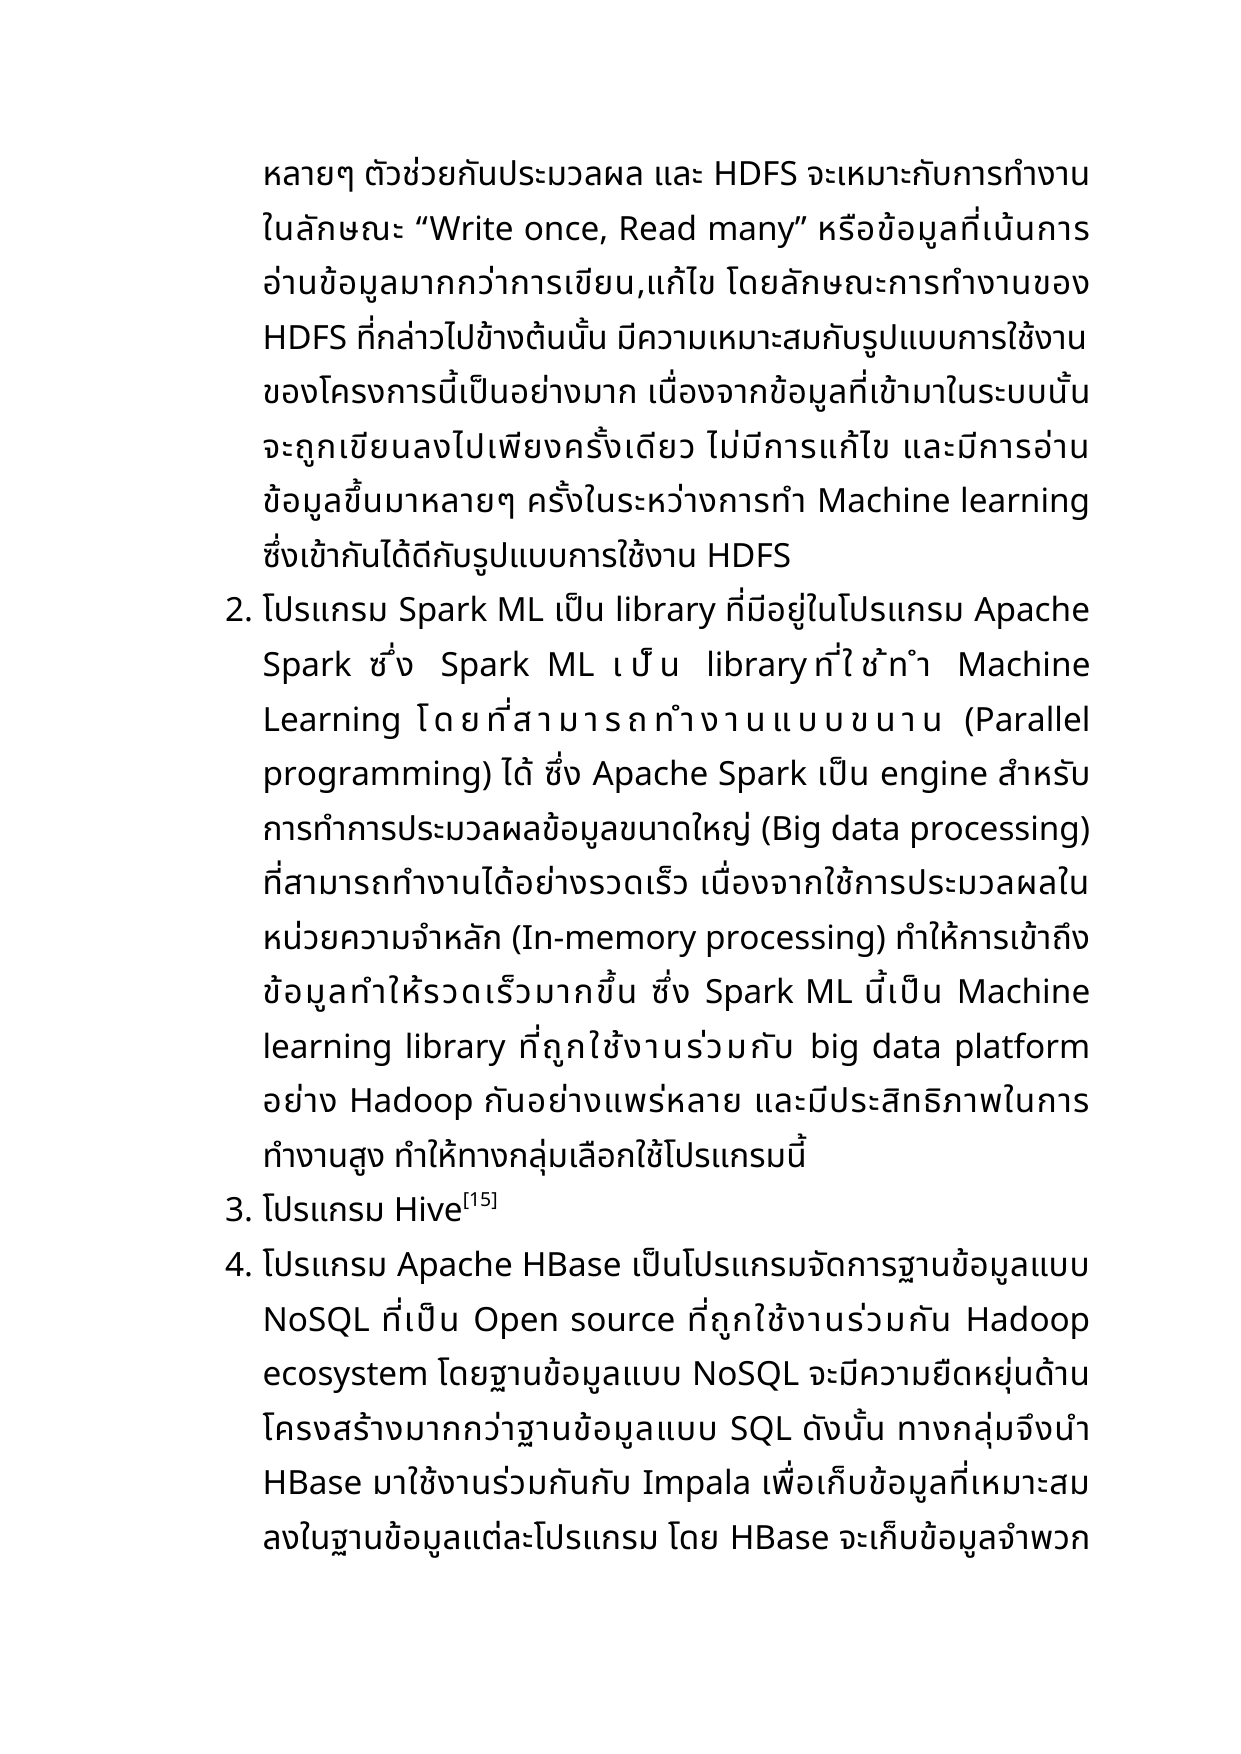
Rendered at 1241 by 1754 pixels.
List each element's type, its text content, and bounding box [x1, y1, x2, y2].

list โปรแกรม Hive[15] [225, 1186, 1090, 1237]
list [225, 150, 1090, 582]
list โปรแกรม Spark ML เป็น library ที่มีอยู่ในโปรแกรม Apache Spark ซึ่ง Spark ML เป็น libraryที่ใช้ทำ Machine Learning โดยที่สามารถทำงานแบบขนาน (Parallel programming) ได้ ซึ่ง Apache Spark เป็น engine สำหรับการทำการประมวลผลข้อมูลขนาดใหญ่ (Big data processing) ที่สามารถทำงานได้อย่างรวดเร็ว เนื่องจากใช้การประมวลผลในหน่วยความจำหลัก (In-memory processing) ทำให้การเข้าถึงข้อมูลทำให้รวดเร็วมากขึ้น ซึ่ง Spark ML นี้เป็น Machine learning library ที่ถูกใช้งานร่วมกับ big data platform อย่าง Hadoop กันอย่างแพร่หลาย และมีประสิทธิภาพในการทำงานสูง ทำให้ทางกลุ่มเลือกใช้โปรแกรมนี้ [225, 586, 1090, 1182]
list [225, 1241, 1090, 1564]
